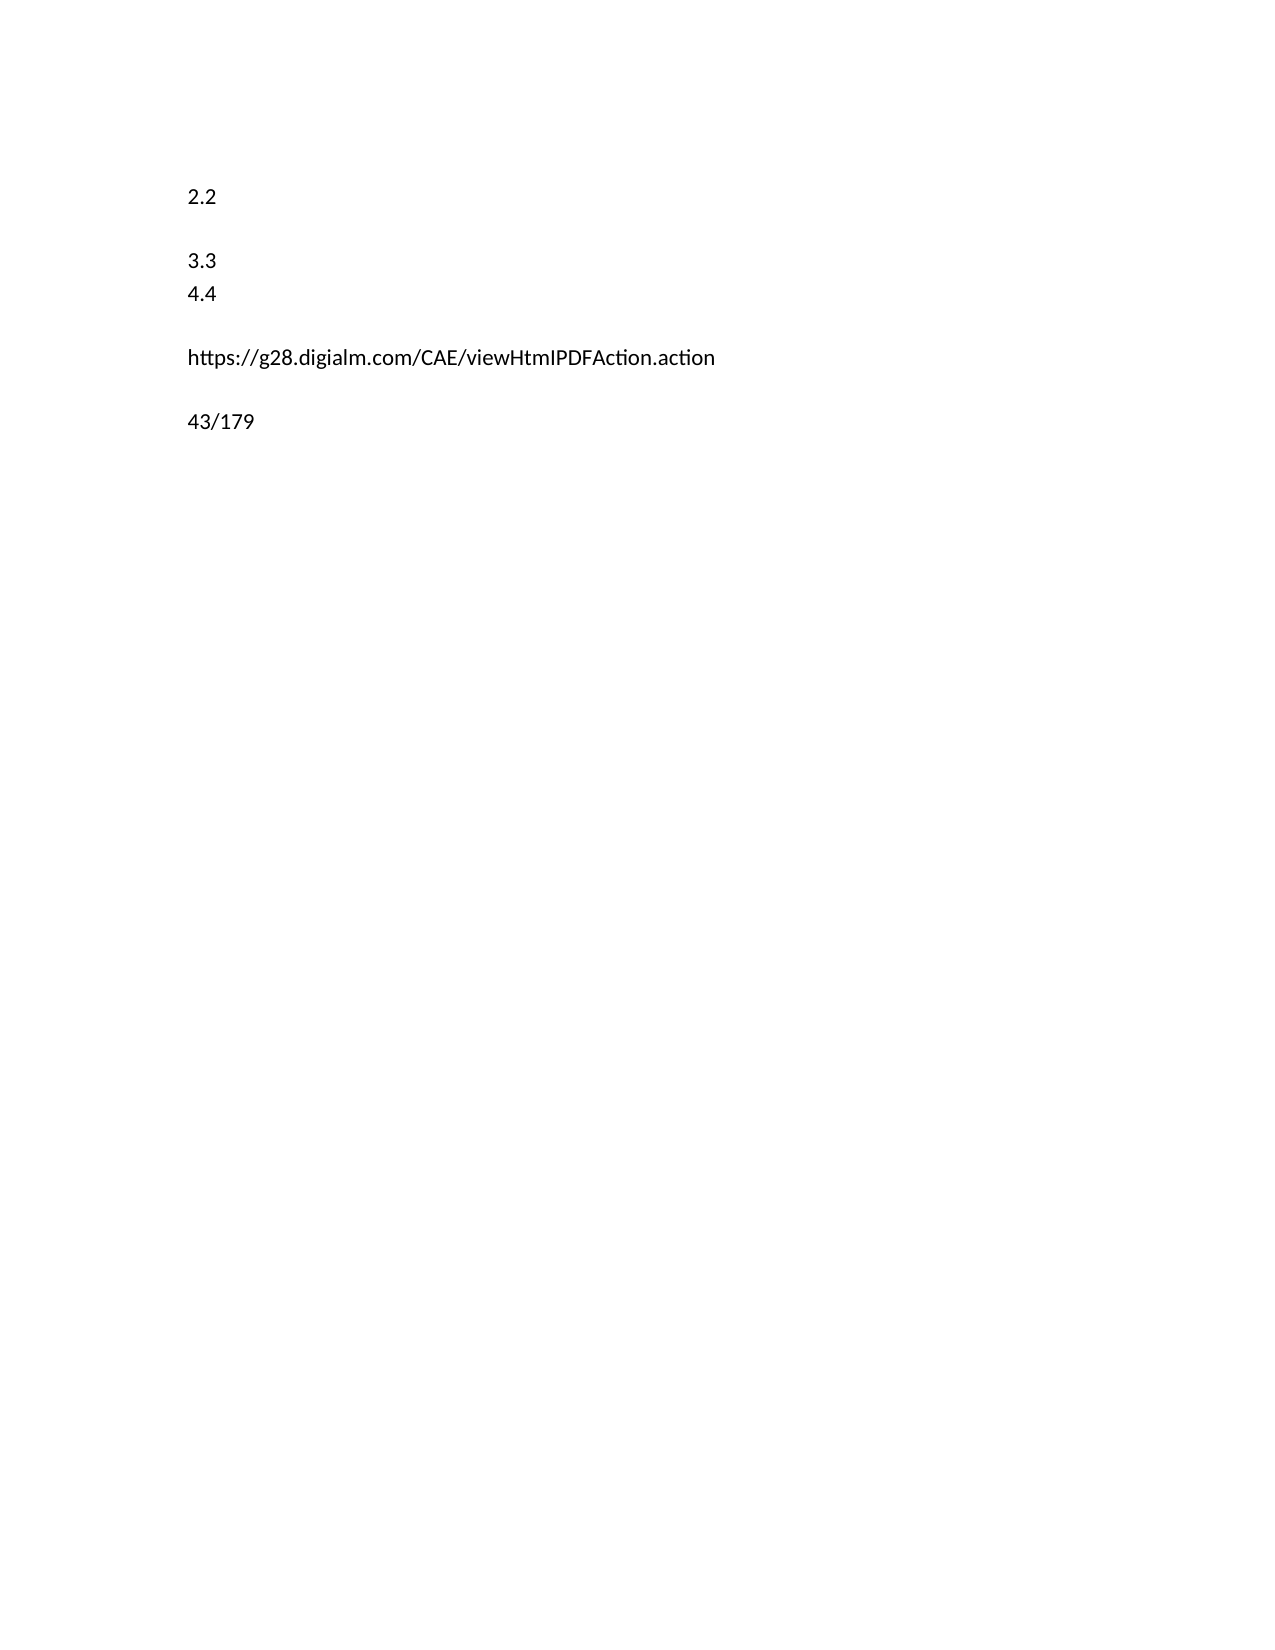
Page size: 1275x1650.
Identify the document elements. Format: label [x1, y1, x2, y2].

text [187, 150, 1087, 436]
